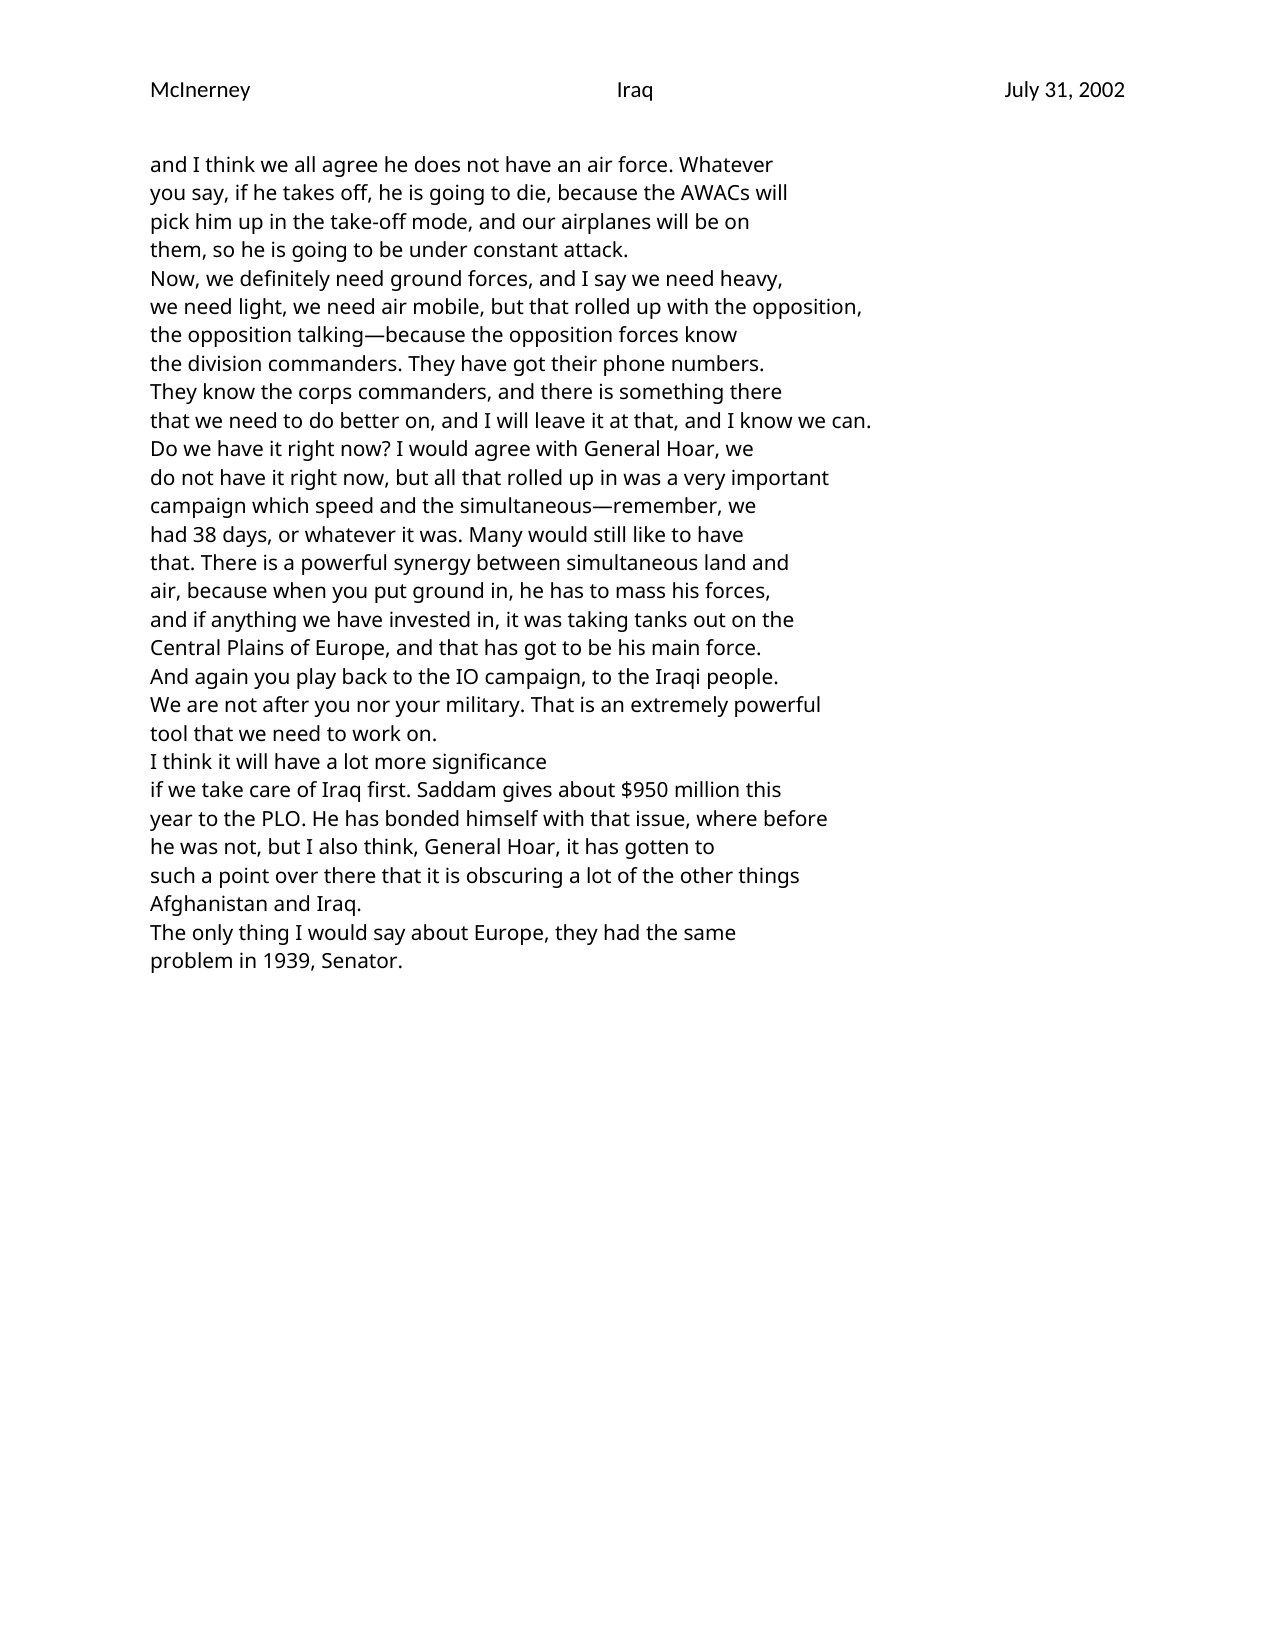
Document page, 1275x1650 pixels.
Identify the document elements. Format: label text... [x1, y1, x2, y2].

text Afghanistan and Iraq. [150, 889, 1125, 918]
text do not have it right now, but all that rolled up in was a very important [150, 463, 1125, 491]
text had 38 days, or whatever it was. Many would still like to have [150, 520, 1125, 548]
text And again you play back to the IO campaign, to the Iraqi people. [150, 662, 1125, 690]
text tool that we need to work on. [150, 719, 1125, 747]
text Now, we definitely need ground forces, and I say we need heavy, [150, 264, 1125, 292]
text year to the PLO. He has bonded himself with that issue, where before [150, 804, 1125, 832]
text air, because when you put ground in, he has to mass his forces, [150, 577, 1125, 605]
text The only thing I would say about Europe, they had the same [150, 918, 1125, 946]
text pick him up in the take-off mode, and our airplanes will be on [150, 207, 1125, 235]
text and I think we all agree he does not have an air force. Whatever [150, 150, 1125, 178]
text problem in 1939, Senator. [150, 946, 1125, 975]
text They know the corps commanders, and there is something there [150, 377, 1125, 406]
text I think it will have a lot more significance [150, 747, 1125, 776]
text you say, if he takes off, he is going to die, because the AWACs will [150, 178, 1125, 207]
text we need light, we need air mobile, but that rolled up with the opposition, [150, 292, 1125, 321]
text and if anything we have invested in, it was taking tanks out on the [150, 605, 1125, 633]
text campaign which speed and the simultaneous—remember, we [150, 491, 1125, 520]
text We are not after you nor your military. That is an extremely powerful [150, 690, 1125, 719]
text Do we have it right now? I would agree with General Hoar, we [150, 434, 1125, 463]
text such a point over there that it is obscuring a lot of the other things [150, 861, 1125, 889]
text Central Plains of Europe, and that has got to be his main force. [150, 633, 1125, 662]
text them, so he is going to be under constant attack. [150, 235, 1125, 264]
text he was not, but I also think, General Hoar, it has gotten to [150, 832, 1125, 861]
text that. There is a powerful synergy between simultaneous land and [150, 548, 1125, 577]
text the division commanders. They have got their phone numbers. [150, 349, 1125, 377]
text the opposition talking—because the opposition forces know [150, 321, 1125, 349]
text that we need to do better on, and I will leave it at that, and I know we can. [150, 406, 1125, 434]
text if we take care of Iraq first. Saddam gives about $950 million this [150, 776, 1125, 804]
